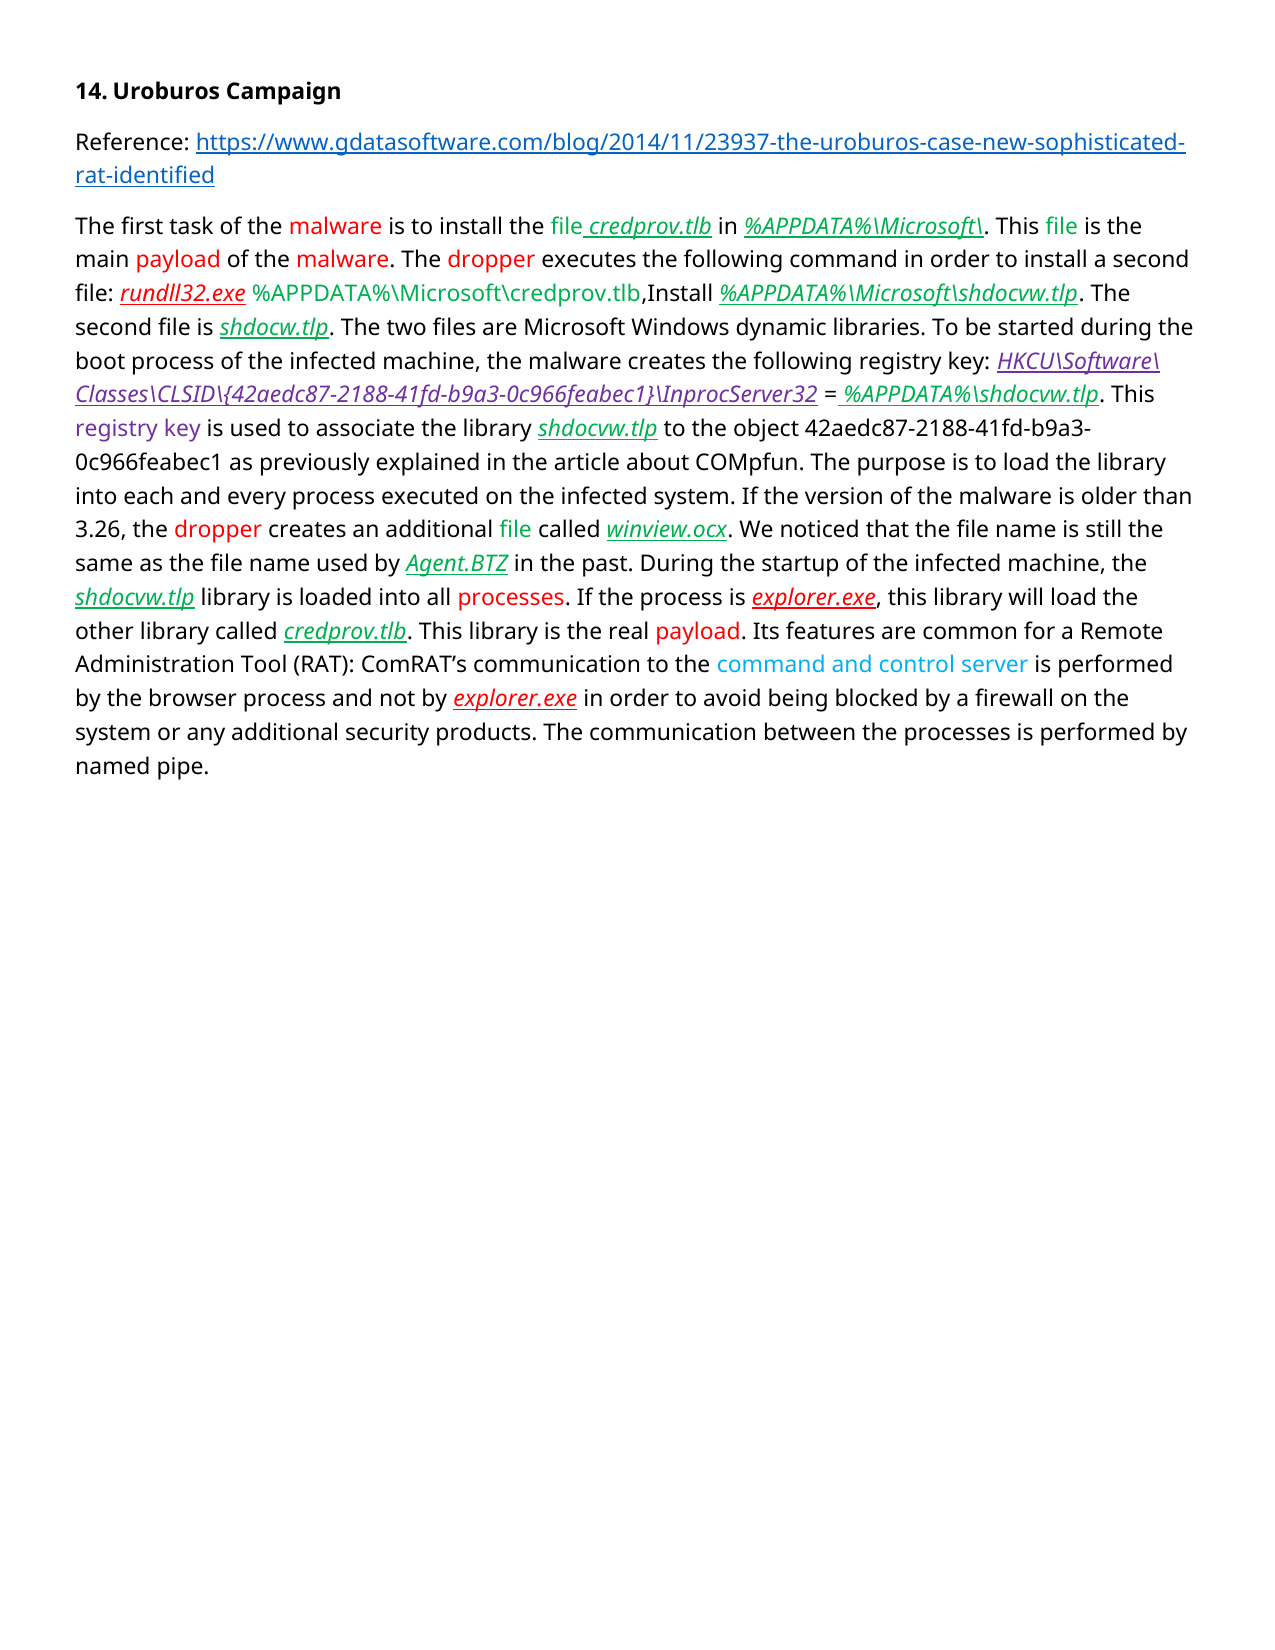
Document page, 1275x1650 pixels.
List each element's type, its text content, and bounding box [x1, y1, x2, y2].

text Reference: https://www.gdatasoftware.com/blog/2014/11/23937-the-uroburos-case-new-sophisticated-rat-identified [75, 125, 1200, 190]
subtitle Uroburos Campaign [75, 75, 1200, 106]
text The first task of the malware is to install the file credprov.tlb in %APPDATA%\Microsoft\. This file is the main payload of the malware. The dropper executes the following command in order to install a second file: rundll32.exe %APPDATA%\Microsoft\credprov.tlb,Install %APPDATA%\Microsoft\shdocvw.tlp. The second file is shdocw.tlp. The two files are Microsoft Windows dynamic libraries. To be started during the boot process of the infected machine, the malware creates the following registry key: HKCU\Software\Classes\CLSID\{42aedc87-2188-41fd-b9a3-0c966feabec1}\InprocServer32 = %APPDATA%\shdocvw.tlp. This registry key is used to associate the library shdocvw.tlp to the object 42aedc87-2188-41fd-b9a3-0c966feabec1 as previously explained in the article about COMpfun. The purpose is to load the library into each and every process executed on the infected system. If the version of the malware is older than 3.26, the dropper creates an additional file called winview.ocx. We noticed that the file name is still the same as the file name used by Agent.BTZ in the past. During the startup of the infected machine, the shdocvw.tlp library is loaded into all processes. If the process is explorer.exe, this library will load the other library called credprov.tlb. This library is the real payload. Its features are common for a Remote Administration Tool (RAT): ComRAT’s communication to the command and control server is performed by the browser process and not by explorer.exe in order to avoid being blocked by a firewall on the system or any additional security products. The communication between the processes is performed by named pipe. [75, 209, 1200, 781]
